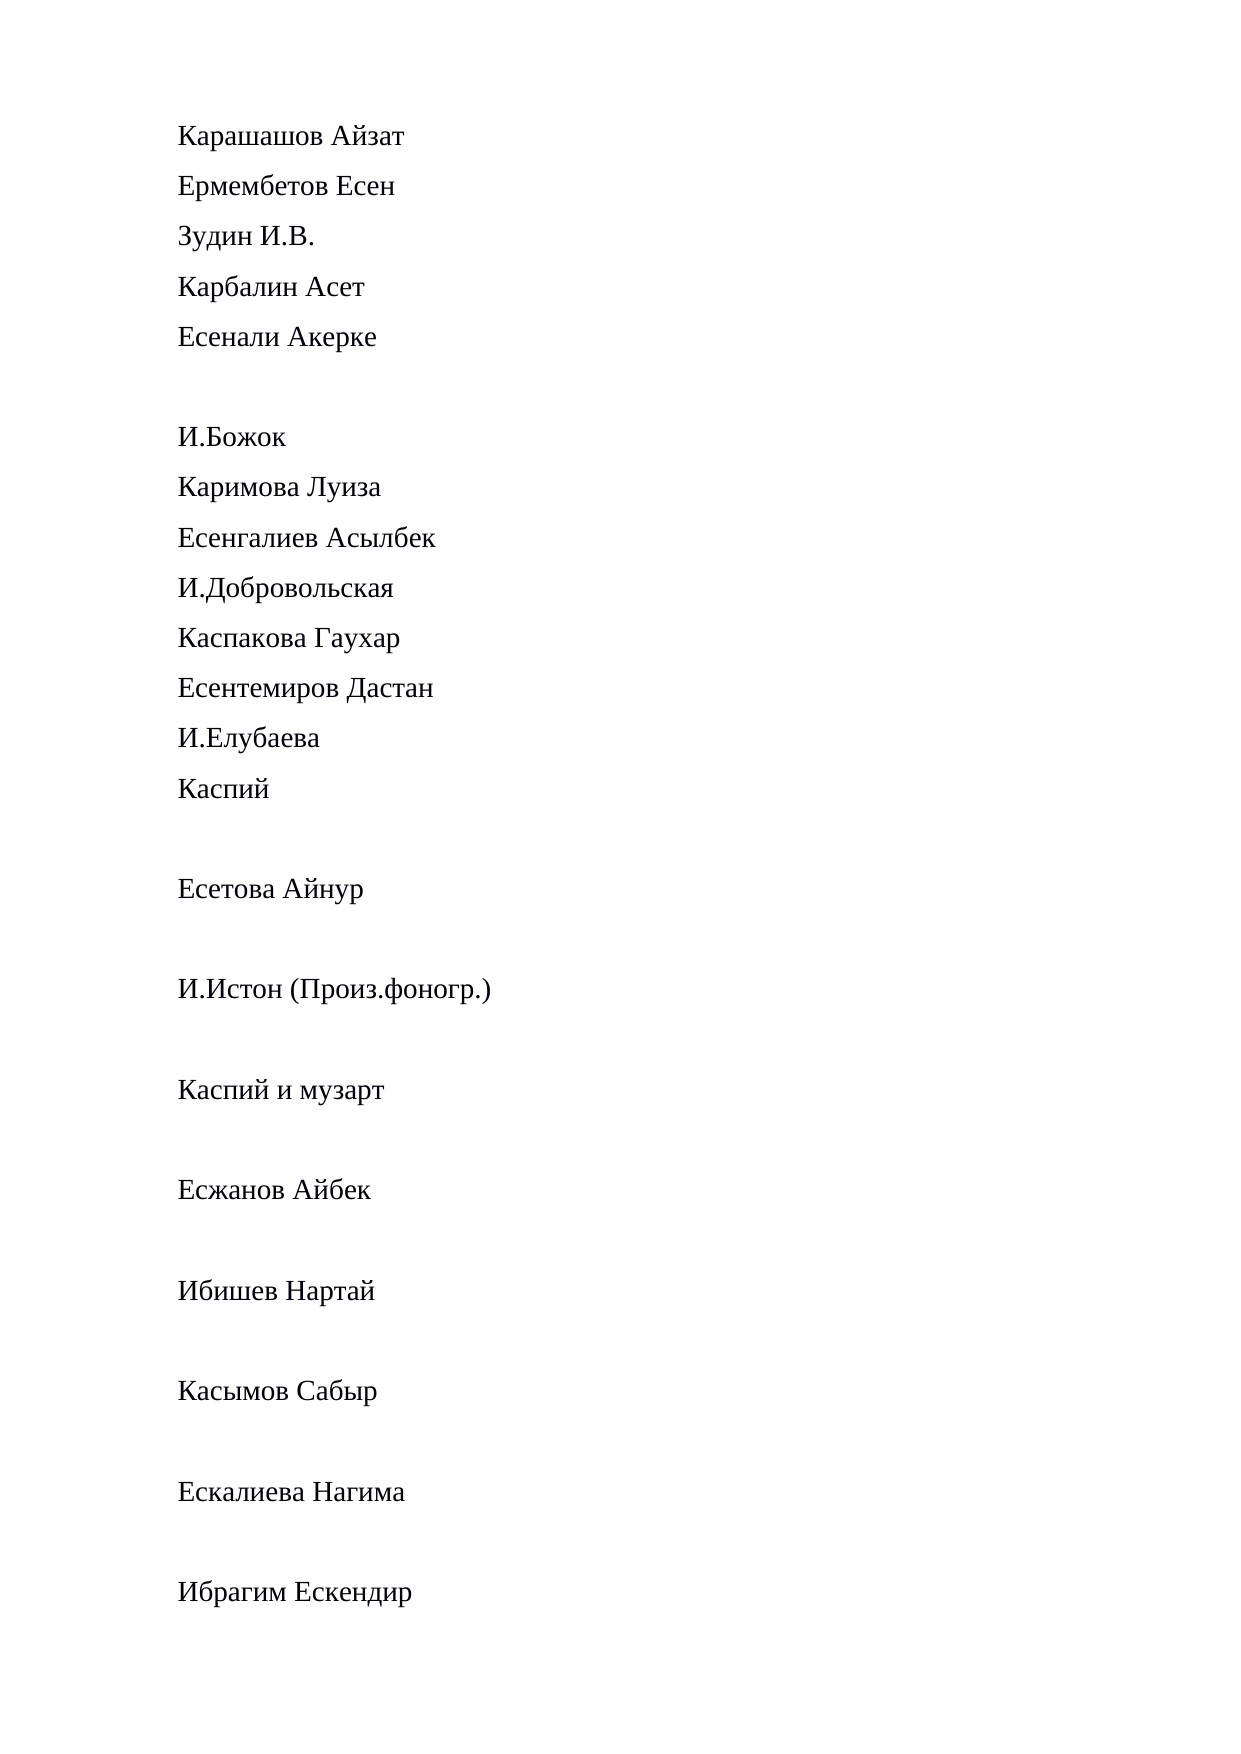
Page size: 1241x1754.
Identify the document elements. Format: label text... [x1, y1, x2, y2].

text Есенали Акерке [177, 319, 1152, 352]
text И.Божок [177, 419, 1152, 453]
text И.Истон (Произ.фоногр.) [177, 972, 1152, 1005]
text Каспакова Гаухар [177, 620, 1152, 654]
text Ермембетов Есен [177, 168, 1152, 202]
text Карбалин Асет [177, 269, 1152, 302]
text Карашашов Айзат [177, 118, 1152, 152]
text Есентемиров Дастан [177, 670, 1152, 704]
text Ескалиева Нагима [177, 1474, 1152, 1507]
text И.Добровольская [177, 570, 1152, 603]
text Ибишев Нартай [177, 1273, 1152, 1306]
text Каспий [177, 771, 1152, 804]
text Зудин И.В. [177, 218, 1152, 252]
text Касымов Сабыр [177, 1373, 1152, 1407]
text Есетова Айнур [177, 871, 1152, 905]
text И.Елубаева [177, 721, 1152, 754]
text Каспий и музарт [177, 1072, 1152, 1106]
text Есенгалиев Асылбек [177, 520, 1152, 553]
text Есжанов Айбек [177, 1172, 1152, 1206]
text Ибрагим Ескендир [177, 1574, 1152, 1608]
text Каримова Луиза [177, 469, 1152, 503]
